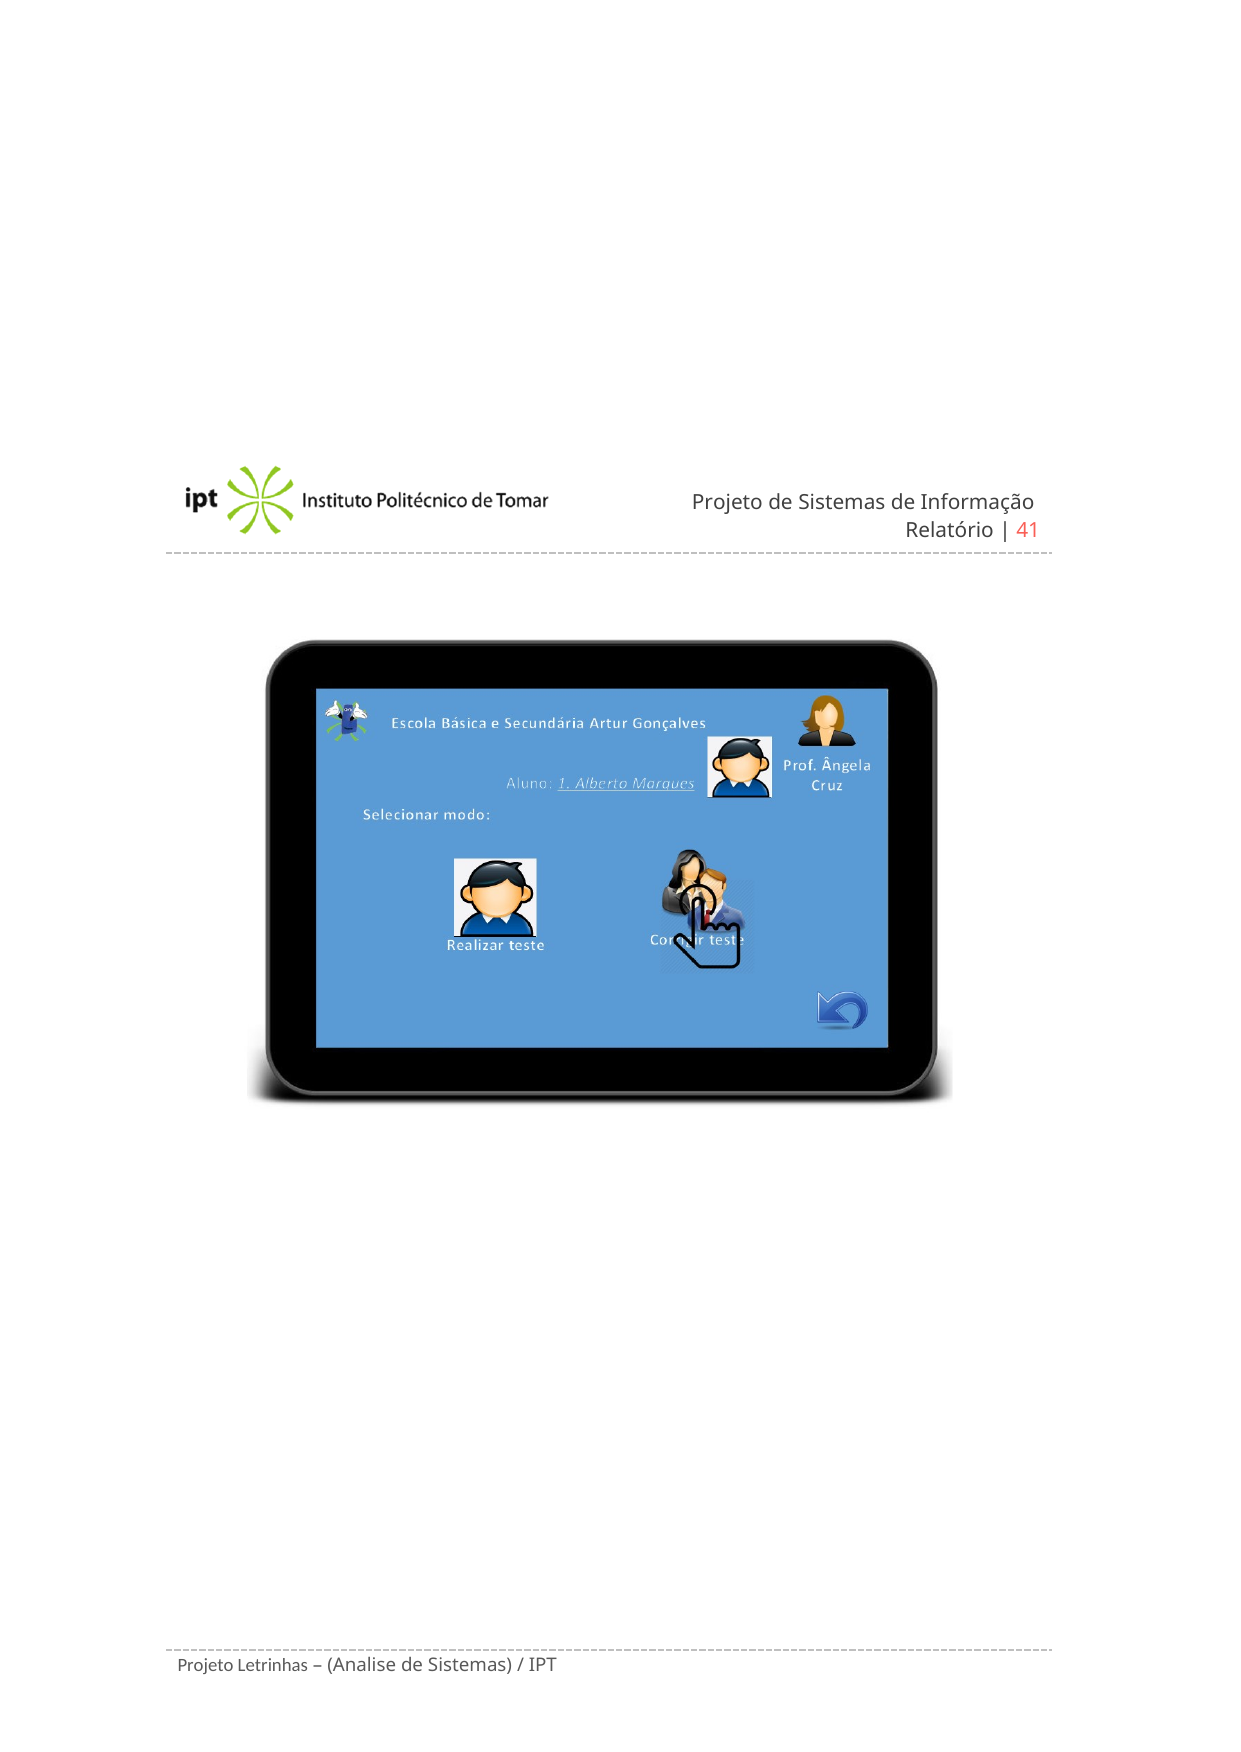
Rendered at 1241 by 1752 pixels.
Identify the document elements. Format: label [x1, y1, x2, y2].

picture [177, 461, 553, 536]
picture [177, 619, 1063, 1118]
